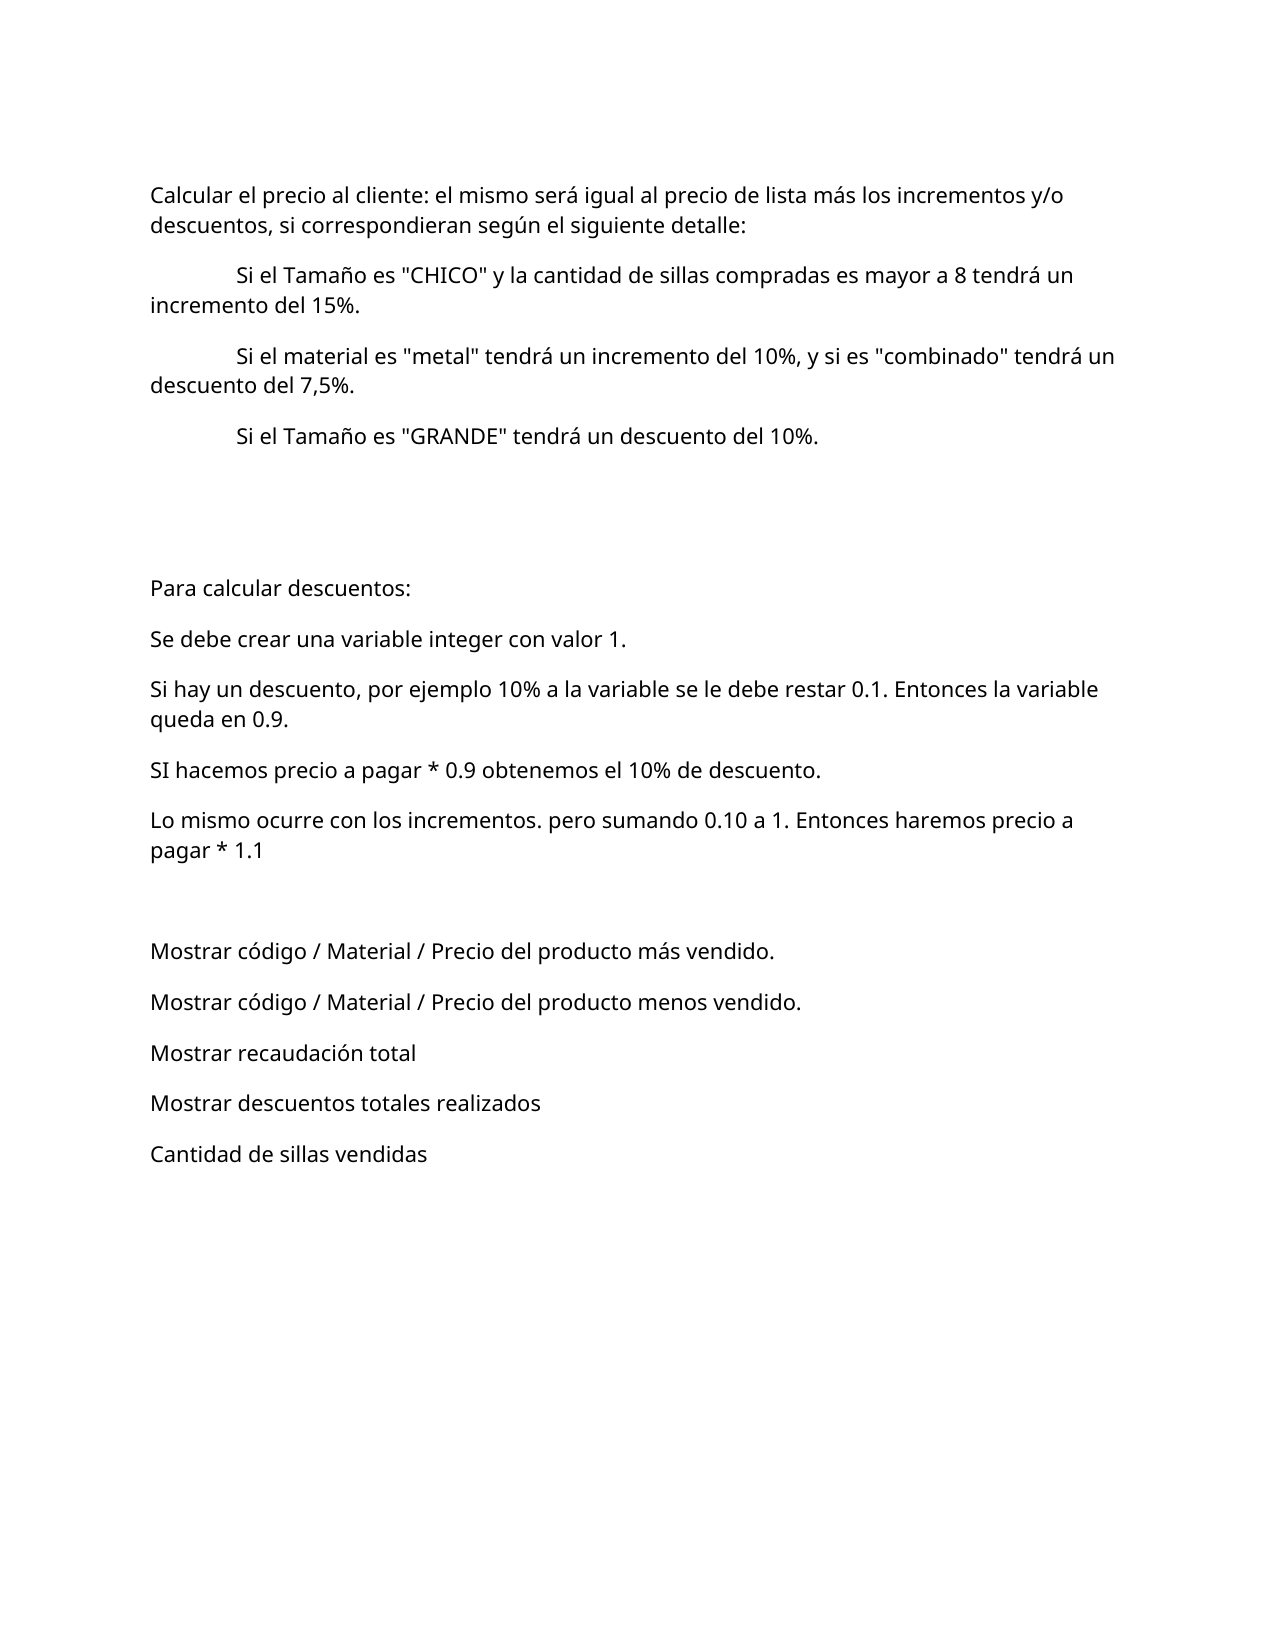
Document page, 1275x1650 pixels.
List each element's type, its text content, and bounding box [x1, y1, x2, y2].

text Mostrar código / Material / Precio del producto menos vendido. [150, 987, 1125, 1017]
text Si el Tamaño es "GRANDE" tendrá un descuento del 10%. [150, 421, 1125, 451]
text Si el Tamaño es "CHICO" y la cantidad de sillas compradas es mayor a 8 tendrá un incremento del 15%. [150, 260, 1125, 320]
text Se debe crear una variable integer con valor 1. [150, 623, 1125, 653]
text Si el material es "metal" tendrá un incremento del 10%, y si es "combinado" tendrá un descuento del 7,5%. [150, 341, 1125, 400]
text Si hay un descuento, por ejemplo 10% a la variable se le debe restar 0.1. Entonces la variable queda en 0.9. [150, 674, 1125, 734]
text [150, 150, 1125, 239]
text Lo mismo ocurre con los incrementos. pero sumando 0.10 a 1. Entonces haremos precio a pagar * 1.1 [150, 805, 1125, 865]
text Mostrar recaudación total [150, 1037, 1125, 1067]
text Cantidad de sillas vendidas [150, 1139, 1125, 1168]
text Para calcular descuentos: [150, 573, 1125, 603]
text SI hacemos precio a pagar * 0.9 obtenemos el 10% de descuento. [150, 754, 1125, 784]
text Mostrar código / Material / Precio del producto más vendido. [150, 936, 1125, 966]
text Mostrar descuentos totales realizados [150, 1088, 1125, 1118]
